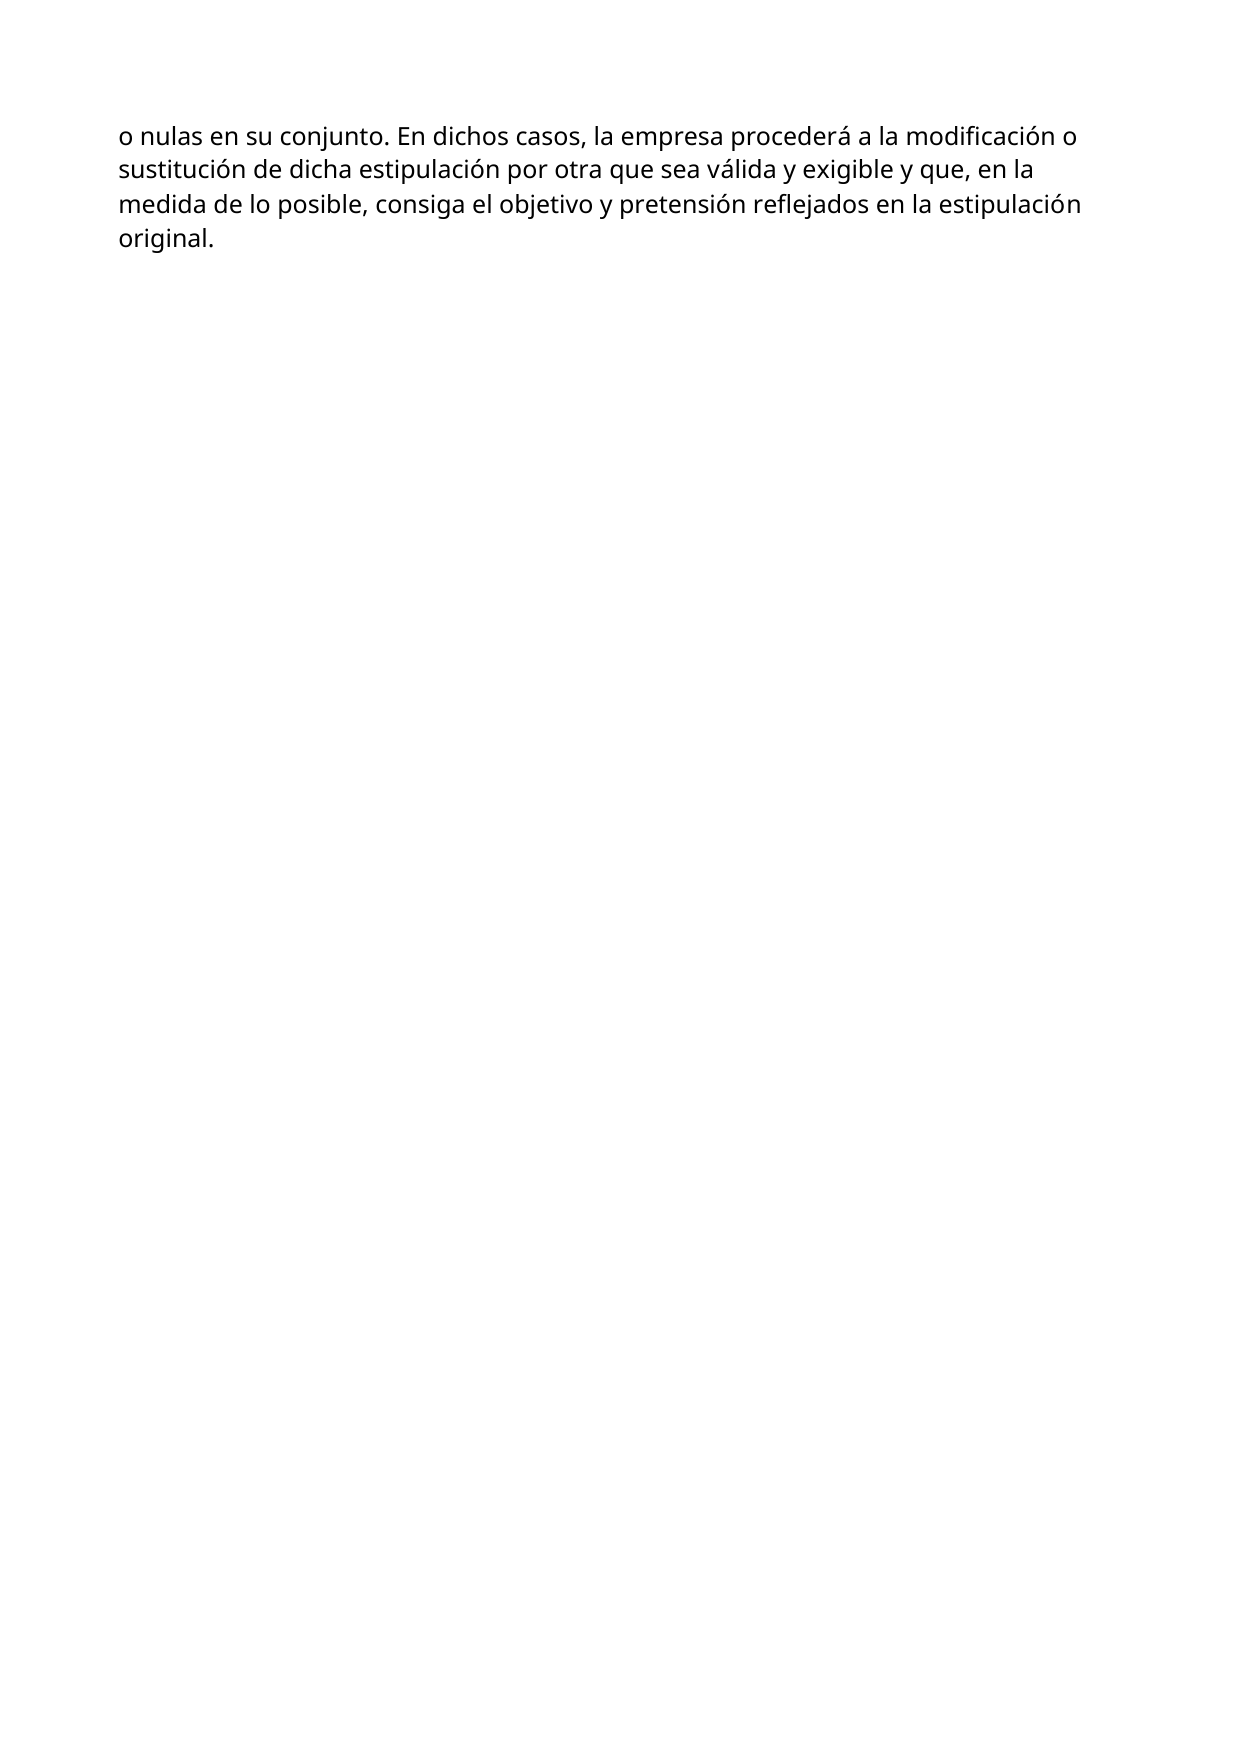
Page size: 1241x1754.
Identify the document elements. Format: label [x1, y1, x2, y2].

text [118, 118, 1122, 254]
